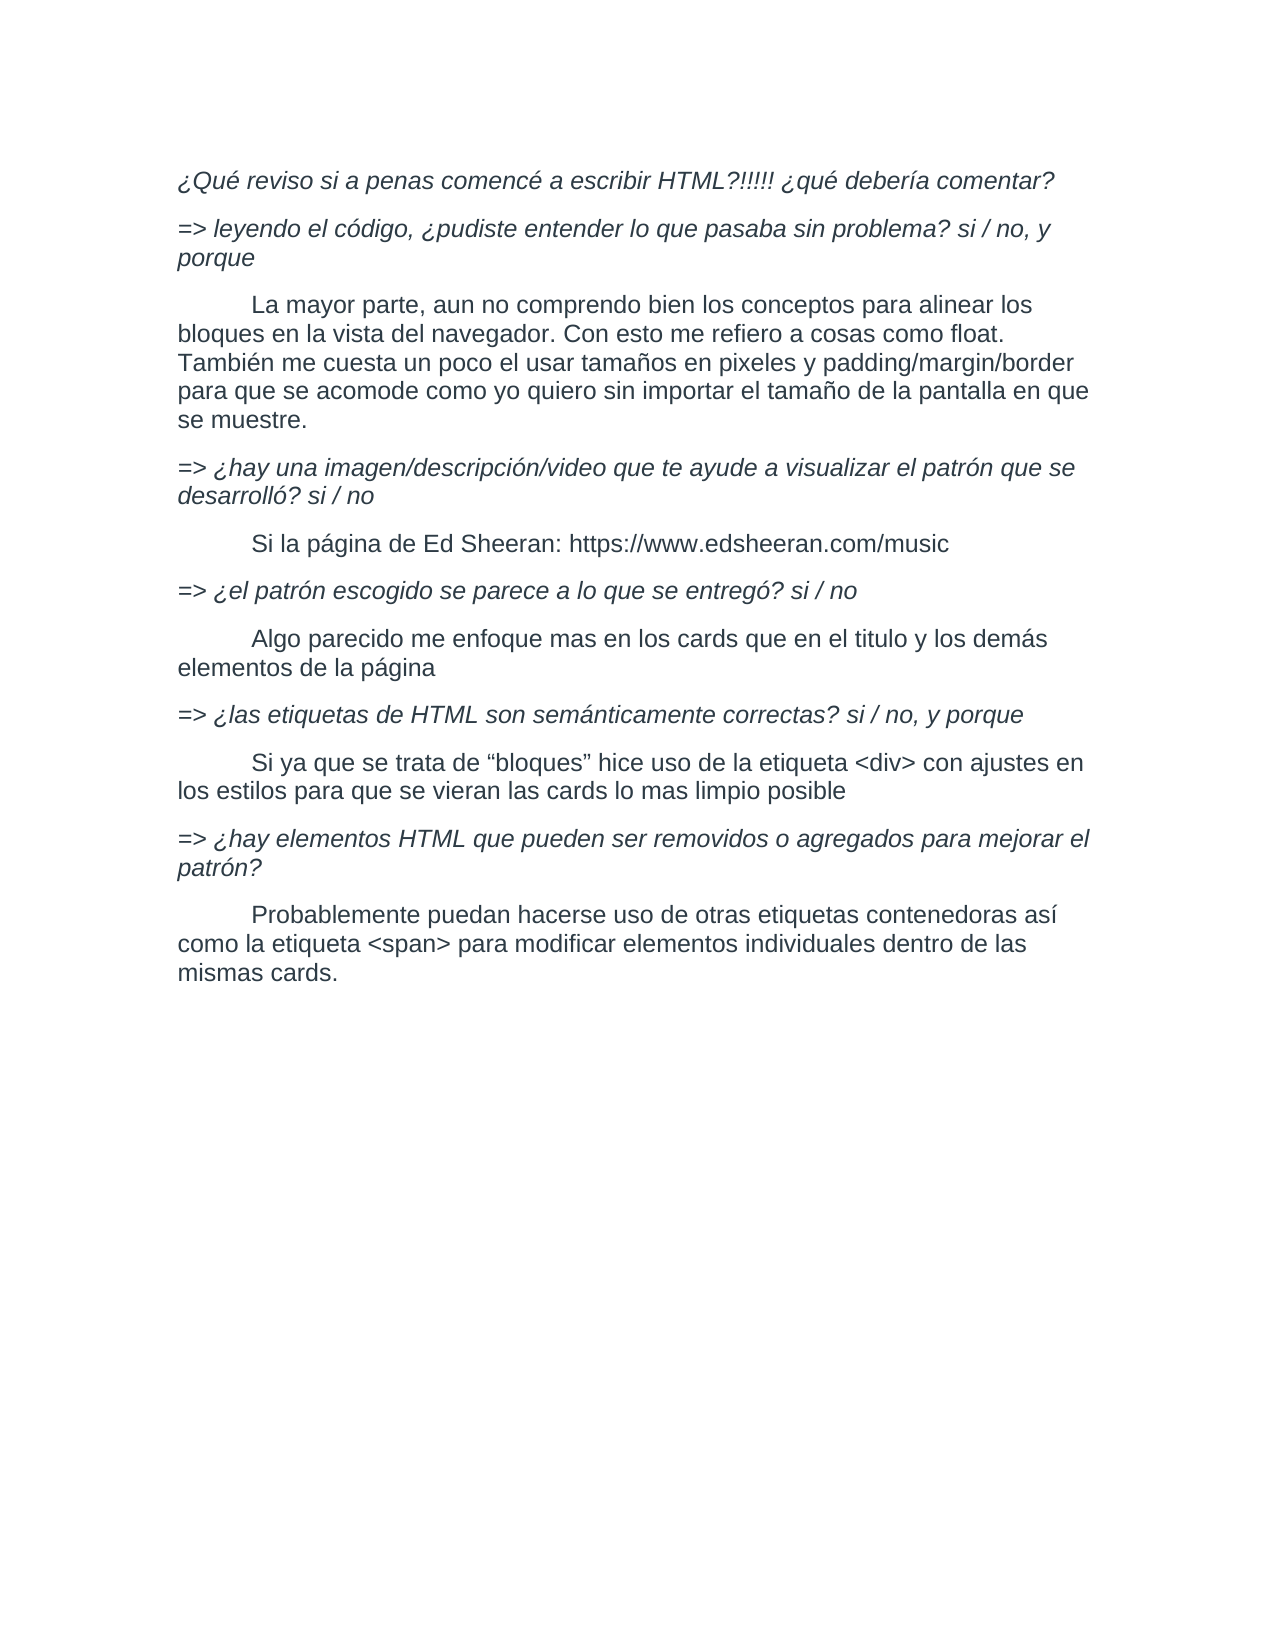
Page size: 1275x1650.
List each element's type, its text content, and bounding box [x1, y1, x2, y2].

text La mayor parte, aun no comprendo bien los conceptos para alinear los bloques en la vista del navegador. Con esto me refiero a cosas como float. También me cuesta un poco el usar tamaños en pixeles y padding/margin/border para que se acomode como yo quiero sin importar el tamaño de la pantalla en que se muestre. [177, 290, 1098, 434]
text Probablemente puedan hacerse uso de otras etiquetas contenedoras así como la etiqueta <span> para modificar elementos individuales dentro de las mismas cards. [177, 900, 1098, 986]
text => ¿hay elementos HTML que pueden ser removidos o agregados para mejorar el patrón? [177, 824, 1098, 881]
text => ¿hay una imagen/descripción/video que te ayude a visualizar el patrón que se desarrolló? si / no [177, 453, 1098, 510]
text Si la página de Ed Sheeran: https://www.edsheeran.com/music [177, 529, 1098, 558]
text => ¿el patrón escogido se parece a lo que se entregó? si / no [177, 576, 1098, 605]
text ¿Qué reviso si a penas comencé a escribir HTML?!!!!! ¿qué debería comentar? [177, 166, 1098, 195]
text Si ya que se trata de “bloques” hice uso de la etiqueta <div> con ajustes en los estilos para que se vieran las cards lo mas limpio posible [177, 748, 1098, 805]
text Algo parecido me enfoque mas en los cards que en el titulo y los demás elementos de la página [177, 624, 1098, 681]
text => leyendo el código, ¿pudiste entender lo que pasaba sin problema? si / no, y porque [177, 214, 1098, 271]
text => ¿las etiquetas de HTML son semánticamente correctas? si / no, y porque [177, 700, 1098, 729]
